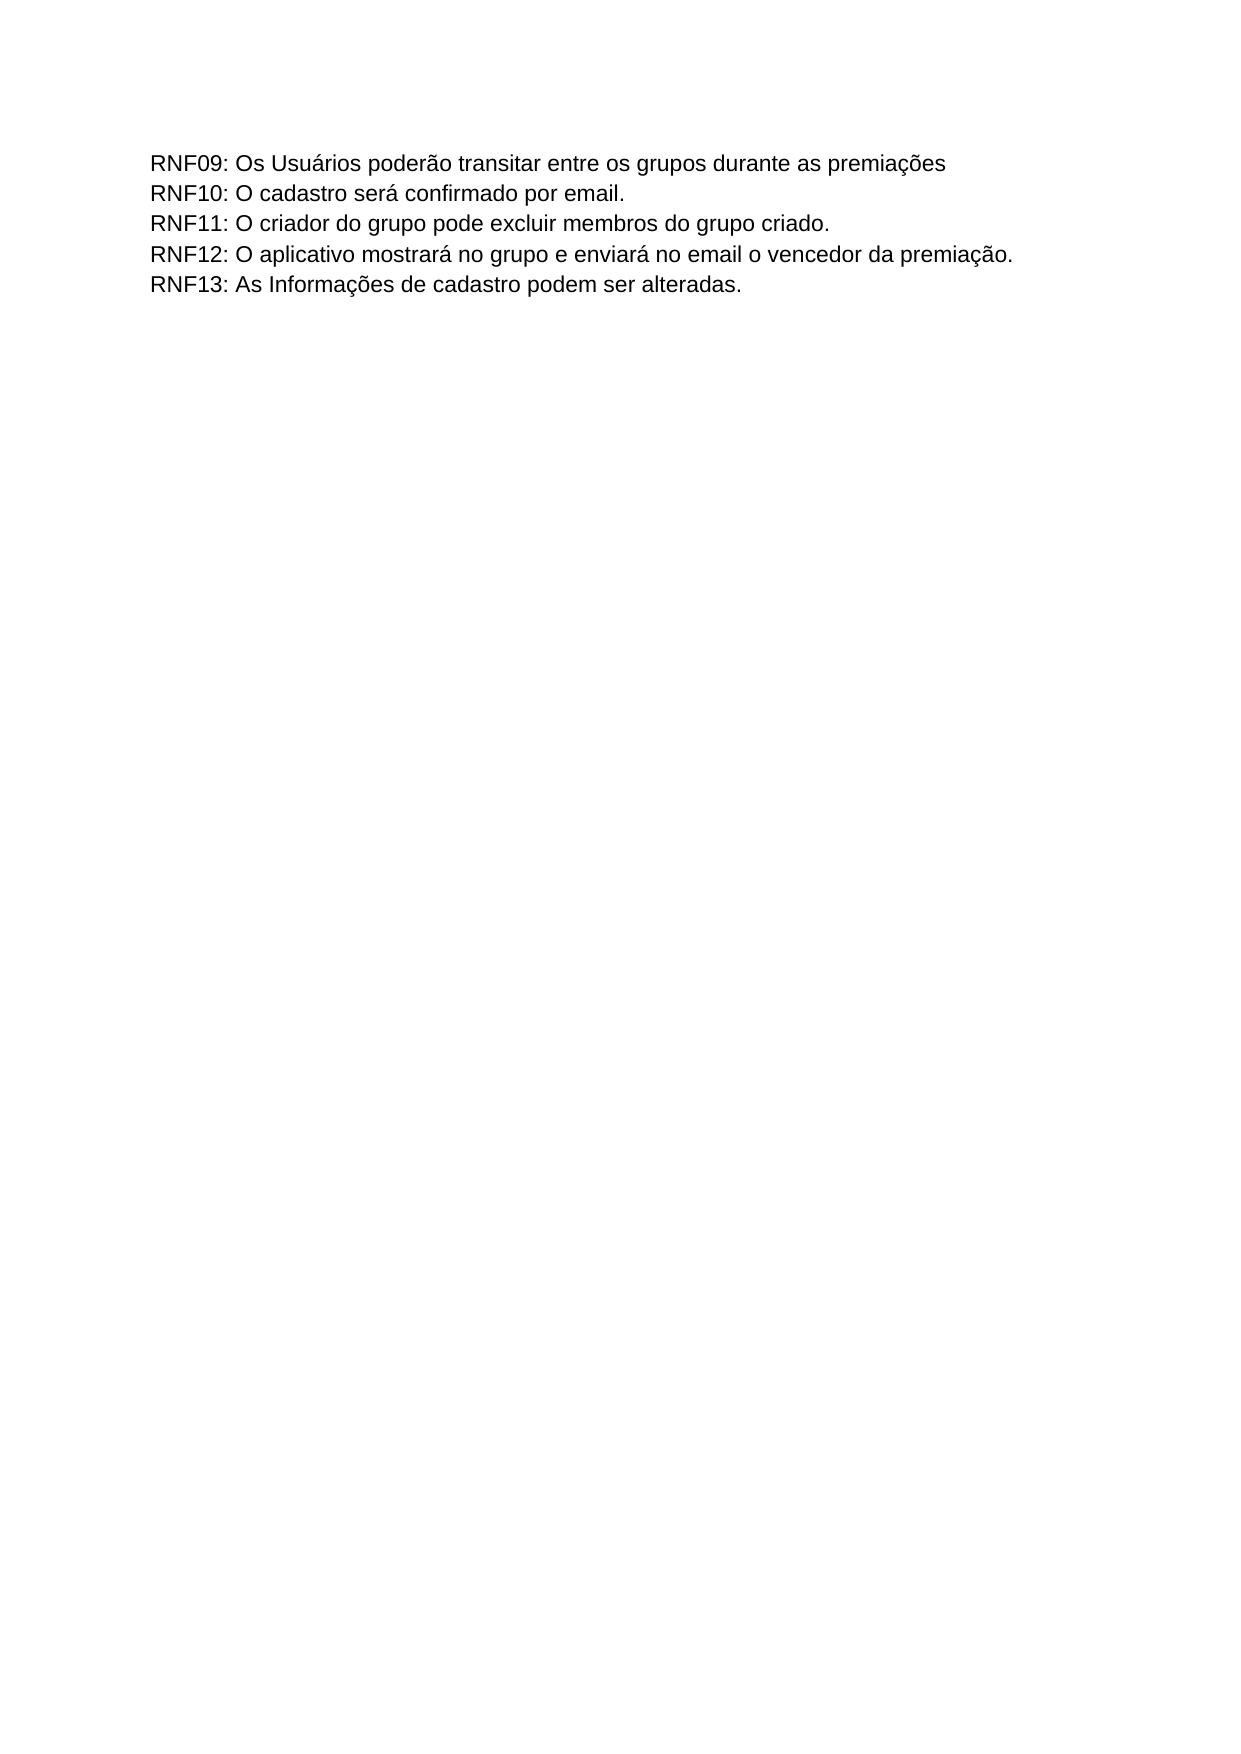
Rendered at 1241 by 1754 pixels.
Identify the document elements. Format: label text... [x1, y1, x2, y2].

text RNF11: O criador do grupo pode excluir membros do grupo criado. [150, 210, 1090, 237]
text RNF13: As Informações de cadastro podem ser alteradas. [150, 271, 1090, 297]
text RNF12: O aplicativo mostrará no grupo e enviará no email o vencedor da premiação. [150, 241, 1090, 267]
text RNF10: O cadastro será confirmado por email. [150, 180, 1090, 207]
text RNF09: Os Usuários poderão transitar entre os grupos durante as premiações [150, 150, 1090, 176]
